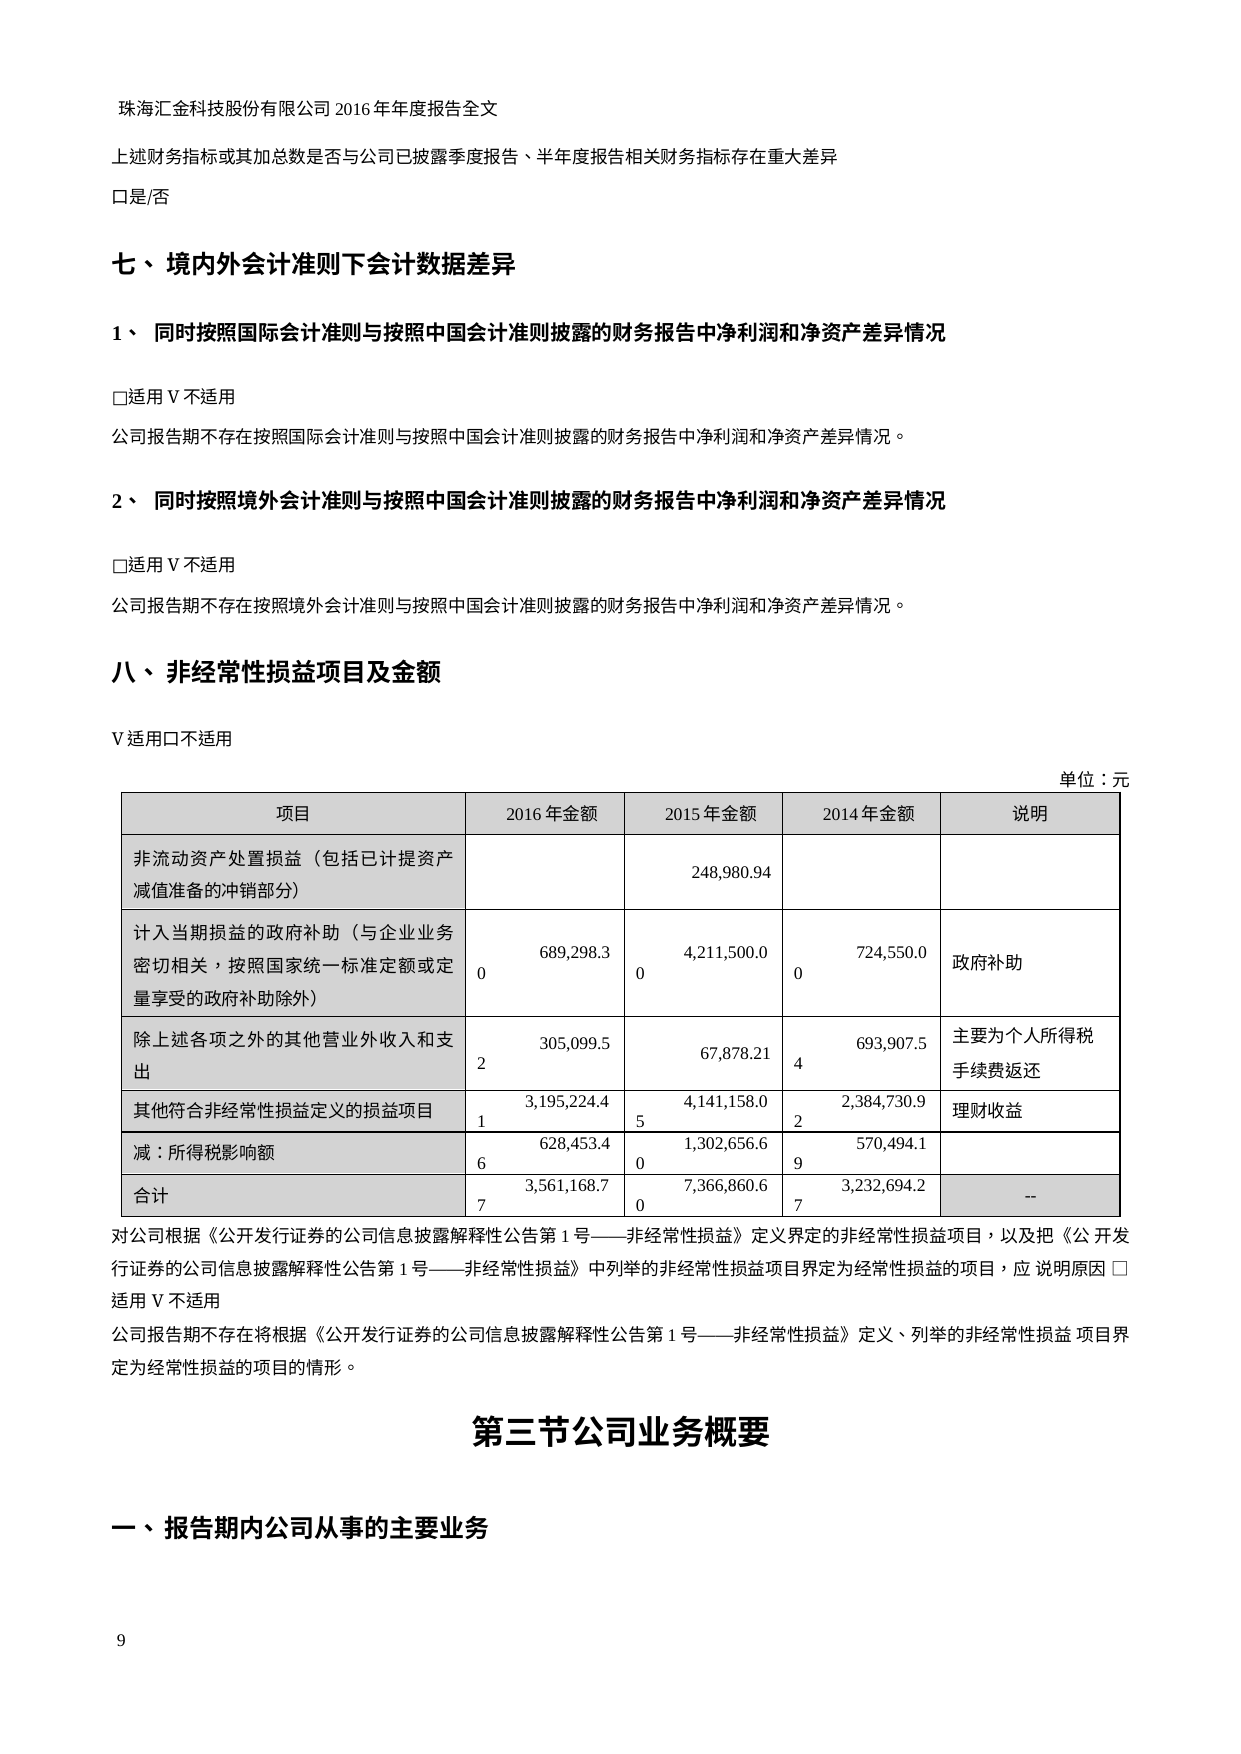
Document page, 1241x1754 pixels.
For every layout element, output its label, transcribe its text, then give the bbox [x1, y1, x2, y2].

text □适用V不适用 [112, 384, 1130, 408]
text 2、 同时按照境外会计准则与按照中国会计准则披露的财务报告中净利润和净资产差异情况 [112, 487, 1130, 515]
table_cell 305,099.52 [466, 1017, 624, 1089]
text 单位：元 [112, 767, 1130, 792]
table_cell 减：所得税影响额 [122, 1133, 465, 1173]
table_cell [941, 835, 1119, 908]
table_cell 570,494.19 [783, 1133, 940, 1173]
text 一、 报告期内公司从事的主要业务 [112, 1510, 1130, 1544]
table_cell -- [941, 1175, 1119, 1216]
table_cell 248,980.94 [625, 835, 782, 908]
text 1、 同时按照国际会计准则与按照中国会计准则披露的财务报告中净利润和净资产差异情况 [112, 318, 1130, 347]
table_cell 67,878.21 [625, 1017, 782, 1089]
text 公司报告期不存在将根据《公开发行证券的公司信息披露解释性公告第1号——非经常性损益》定义、列举的非经常性损益 项目界定为经常性损益的项目的情形。 [112, 1314, 1130, 1382]
table_header 2015年金额 [625, 793, 782, 834]
table_cell [466, 835, 624, 908]
table_cell 计入当期损益的政府补助（与企业业务 密切相关，按照国家统一标准定额或定 量享受的政府补助除外） [122, 910, 465, 1016]
table_header 项目 [122, 793, 465, 834]
table_cell 3,561,168.77 [466, 1175, 624, 1216]
table_cell 非流动资产处置损益（包括已计提资产 减值准备的冲销部分） [122, 835, 465, 908]
text 八、 非经常性损益项目及金额 [112, 655, 1130, 689]
text 口是/否 [112, 185, 1130, 209]
table_cell 724,550.00 [783, 910, 940, 1016]
table_cell 主要为个人所得税 手续费返还 [941, 1017, 1119, 1089]
table_cell 4,211,500.00 [625, 910, 782, 1016]
table_header 2014年金额 [783, 793, 940, 834]
text 公司报告期不存在按照境外会计准则与按照中国会计准则披露的财务报告中净利润和净资产差异情况。 [112, 593, 1130, 617]
table_cell 3,232,694.27 [783, 1175, 940, 1216]
table_cell 3,195,224.41 [466, 1091, 624, 1131]
text 第三节公司业务概要 [112, 1409, 1130, 1454]
text 公司报告期不存在按照国际会计准则与按照中国会计准则披露的财务报告中净利润和净资产差异情况。 [112, 425, 1130, 449]
table_header 2016年金额 [466, 793, 624, 834]
table_cell 693,907.54 [783, 1017, 940, 1089]
table_cell 2,384,730.92 [783, 1091, 940, 1131]
table_cell 其他符合非经常性损益定义的损益项目 [122, 1091, 465, 1131]
table_cell 1,302,656.60 [625, 1133, 782, 1173]
table_cell 除上述各项之外的其他营业外收入和支 出 [122, 1017, 465, 1089]
table_cell 合计 [122, 1175, 465, 1216]
table_cell 689,298.30 [466, 910, 624, 1016]
text V适用口不适用 [112, 727, 1130, 751]
table_cell 628,453.46 [466, 1133, 624, 1173]
table_cell [941, 1133, 1119, 1173]
table_cell [783, 835, 940, 908]
table_cell 4,141,158.05 [625, 1091, 782, 1131]
text 上述财务指标或其加总数是否与公司已披露季度报告、半年度报告相关财务指标存在重大差异 [112, 144, 1130, 168]
text 对公司根据《公开发行证券的公司信息披露解释性公告第1号——非经常性损益》定义界定的非经常性损益项目，以及把《公 开发行证券的公司信息披露解释性公告第1号——非经常性损益》中列举的非经常性损益项目界定为经常性损益的项目，应 说明原因 □ 适用 V 不适用 [112, 1217, 1130, 1314]
text □适用V不适用 [112, 552, 1130, 577]
table_cell 理财收益 [941, 1091, 1119, 1131]
table_header 说明 [941, 793, 1119, 834]
text 七、 境内外会计准则下会计数据差异 [112, 247, 1130, 281]
table_cell 政府补助 [941, 910, 1119, 1016]
table_cell 7,366,860.60 [625, 1175, 782, 1216]
